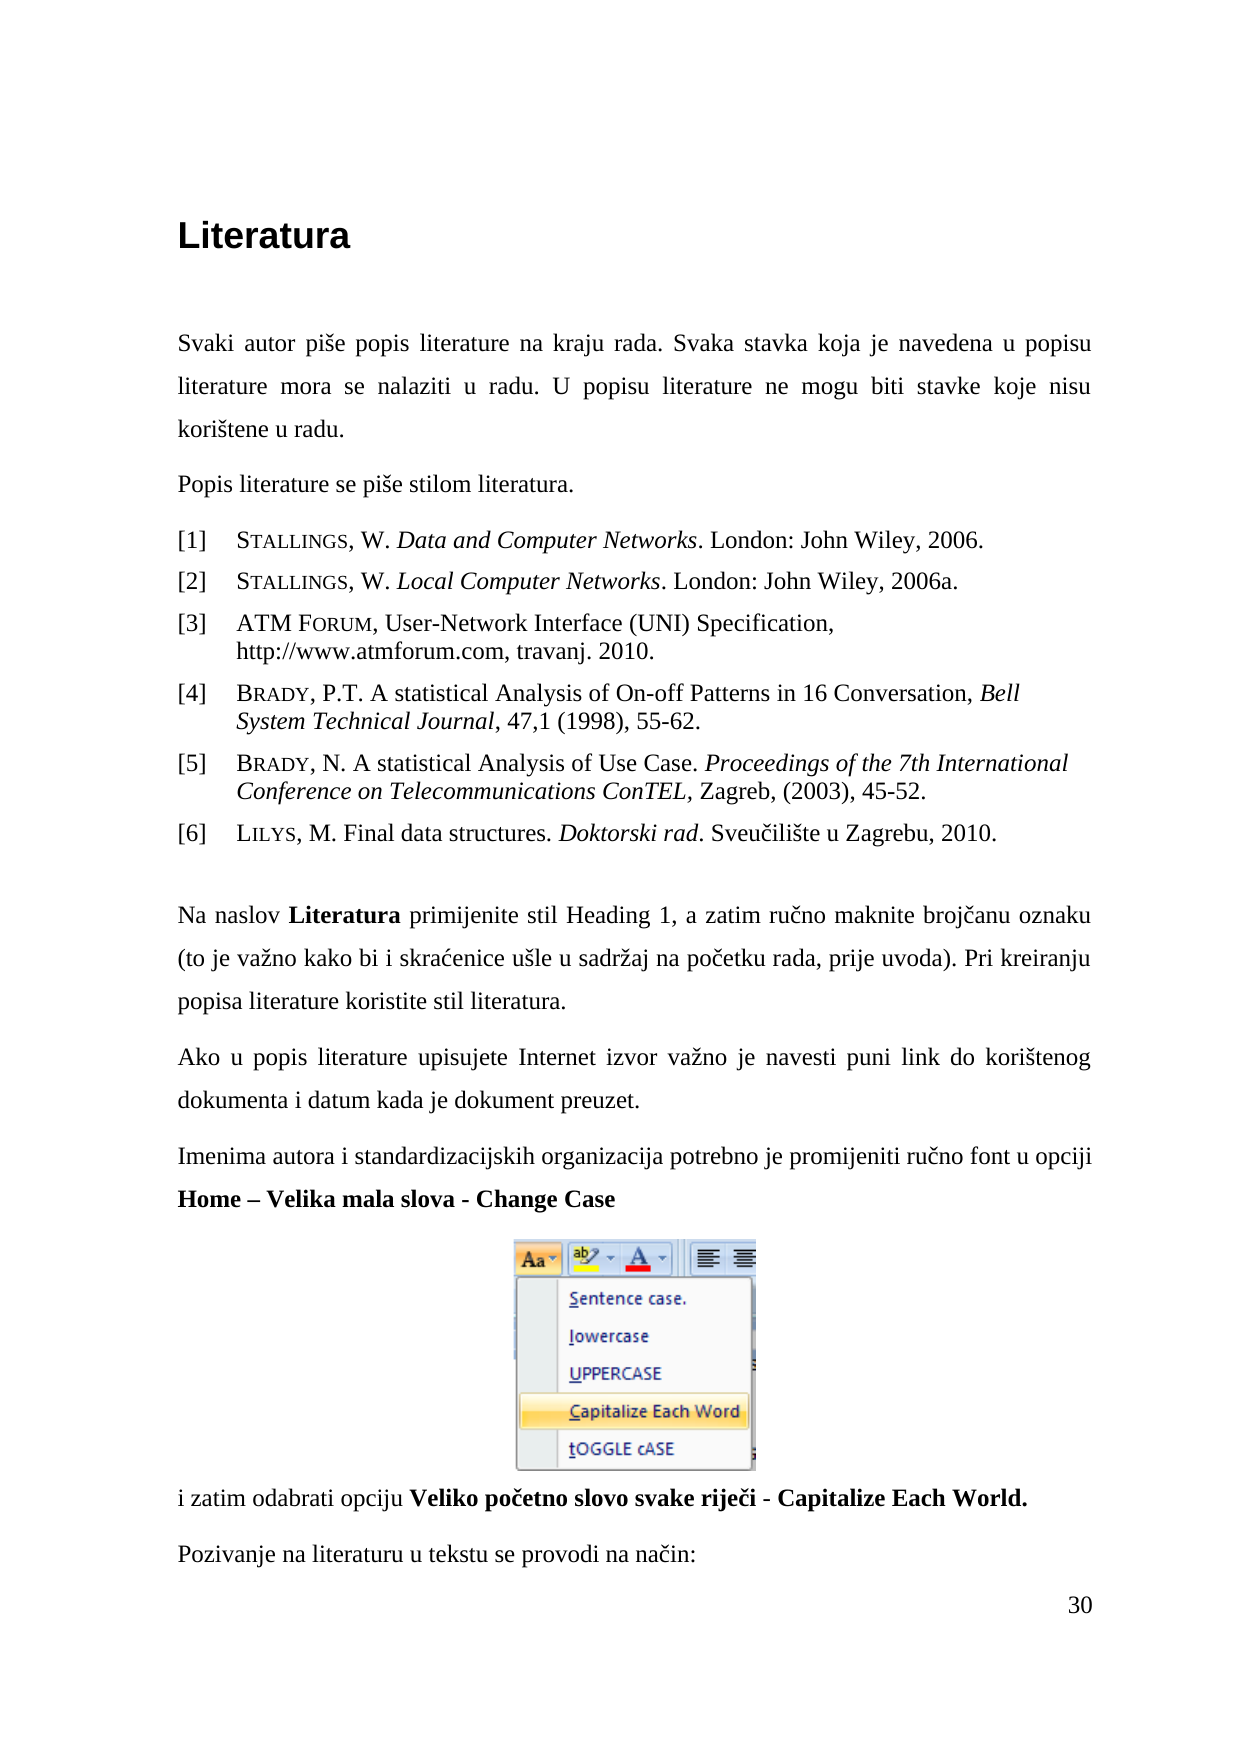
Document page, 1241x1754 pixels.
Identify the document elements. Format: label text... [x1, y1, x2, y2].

text i zatim odabrati opciju Veliko početno slovo svake riječi - Capitalize Each World. [177, 1483, 1092, 1512]
list Stallings, W. Data and Computer Networks. London: John Wiley, 2006. [177, 525, 1092, 554]
list Brady, P.T. A statistical Analysis of On-off Patterns in 16 Conversation, Bell System Technical Journal, 47,1 (1998), 55-62. [177, 678, 1092, 735]
text Imenima autora i standardizacijskih organizacija potrebno je promijeniti ručno font u opciji Home – Velika mala slova - Change Case [177, 1141, 1092, 1213]
text Ako u popis literature upisujete Internet izvor važno je navesti puni link do korištenog dokumenta i datum kada je dokument preuzet. [177, 1042, 1092, 1114]
list Lilys, M. Final data structures. Doktorski rad. Sveučilište u Zagrebu, 2010. [177, 818, 1092, 846]
list ATM Forum, User-Network Interface (UNI) Specification, http://www.atmforum.com, travanj. 2010. [177, 608, 1092, 665]
picture [513, 1239, 756, 1471]
list Brady, N. A statistical Analysis of Use Case. Proceedings of the 7th International Conference on Telecommunications ConTEL, Zagreb, (2003), 45-52. [177, 748, 1092, 805]
text Na naslov Literatura primijenite stil Heading 1, a zatim ručno maknite brojčanu oznaku (to je važno kako bi i skraćenice ušle u sadržaj na početku rada, prije uvoda). Pri kreiranju popisa literature koristite stil literatura. [177, 900, 1092, 1015]
subtitle Literatura [177, 213, 1092, 256]
list Stallings, W. Local Computer Networks. London: John Wiley, 2006a. [177, 566, 1092, 595]
text Popis literature se piše stilom literatura. [177, 469, 1092, 498]
text Pozivanje na literaturu u tekstu se provodi na način: [177, 1539, 1092, 1568]
text Svaki autor piše popis literature na kraju rada. Svaka stavka koja je navedena u popisu literature mora se nalaziti u radu. U popisu literature ne mogu biti stavke koje nisu korištene u radu. [177, 328, 1092, 443]
